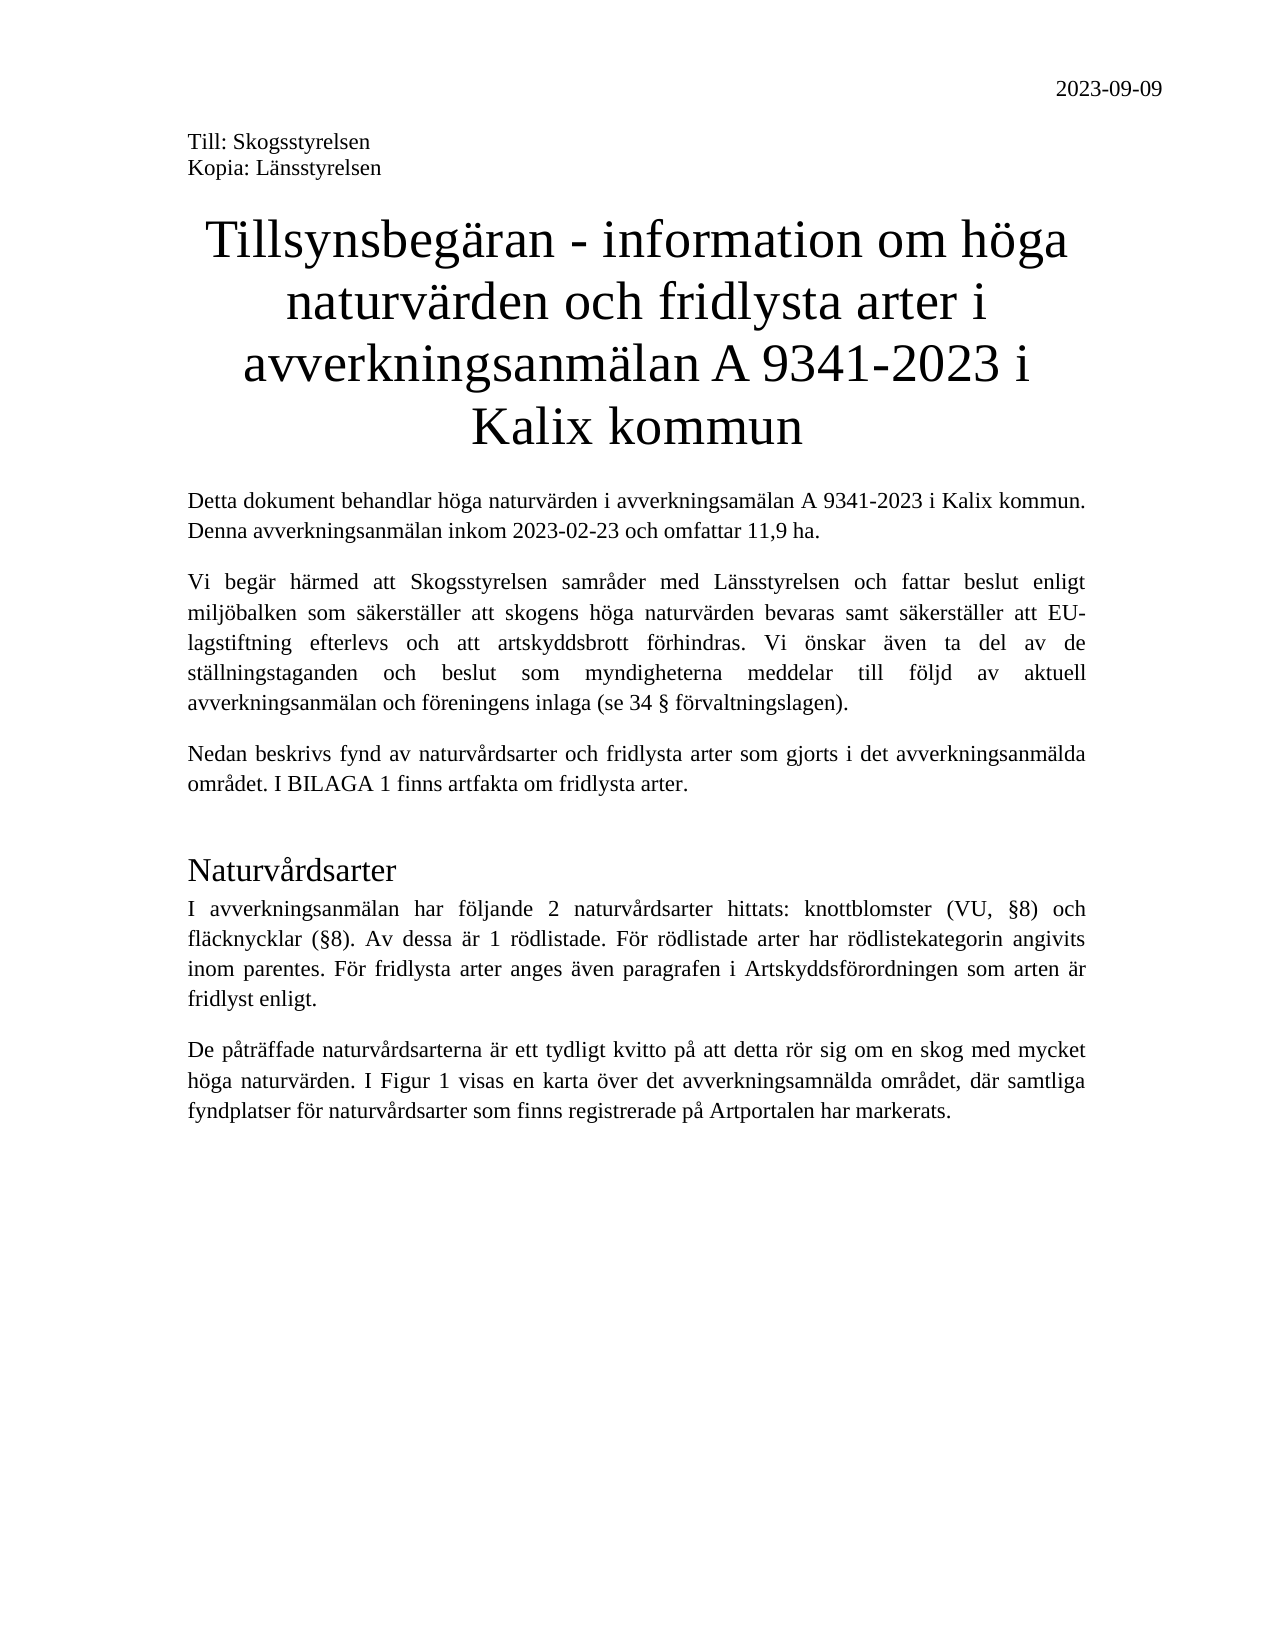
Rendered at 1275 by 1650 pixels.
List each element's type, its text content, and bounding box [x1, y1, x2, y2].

subtitle Naturvårdsarter [187, 851, 1087, 889]
title Tillsynsbegäran - information om höga naturvärden och fridlysta arter i avverkningsanmälan A 9341-2023 i Kalix kommun [187, 207, 1087, 456]
text Nedan beskrivs fynd av naturvårdsarter och fridlysta arter som gjorts i det avverkningsanmälda området. I BILAGA 1 finns artfakta om fridlysta arter. [187, 740, 1087, 797]
text De påträffade naturvårdsarterna är ett tydligt kvitto på att detta rör sig om en skog med mycket höga naturvärden. I Figur 1 visas en karta över det avverkningsamnälda området, där samtliga fyndplatser för naturvårdsarter som finns registrerade på Artportalen har markerats. [187, 1036, 1087, 1123]
text Detta dokument behandlar höga naturvärden i avverkningsamälan A 9341-2023 i Kalix kommun. Denna avverkningsanmälan inkom 2023-02-23 och omfattar 11,9 ha. [187, 487, 1087, 544]
text Vi begär härmed att Skogsstyrelsen samråder med Länsstyrelsen och fattar beslut enligt miljöbalken som säkerställer att skogens höga naturvärden bevaras samt säkerställer att EU-lagstiftning efterlevs och att artskyddsbrott förhindras. Vi önskar även ta del av de ställningstaganden och beslut som myndigheterna meddelar till följd av aktuell avverkningsanmälan och föreningens inlaga (se 34 § förvaltningslagen). [187, 568, 1087, 716]
text I avverkningsanmälan har följande 2 naturvårdsarter hittats: knottblomster (VU, §8) och fläcknycklar (§8). Av dessa är 1 rödlistade. För rödlistade arter har rödlistekategorin angivits inom parentes. För fridlysta arter anges även paragrafen i Artskyddsförordningen som arten är fridlyst enligt. [187, 895, 1087, 1012]
